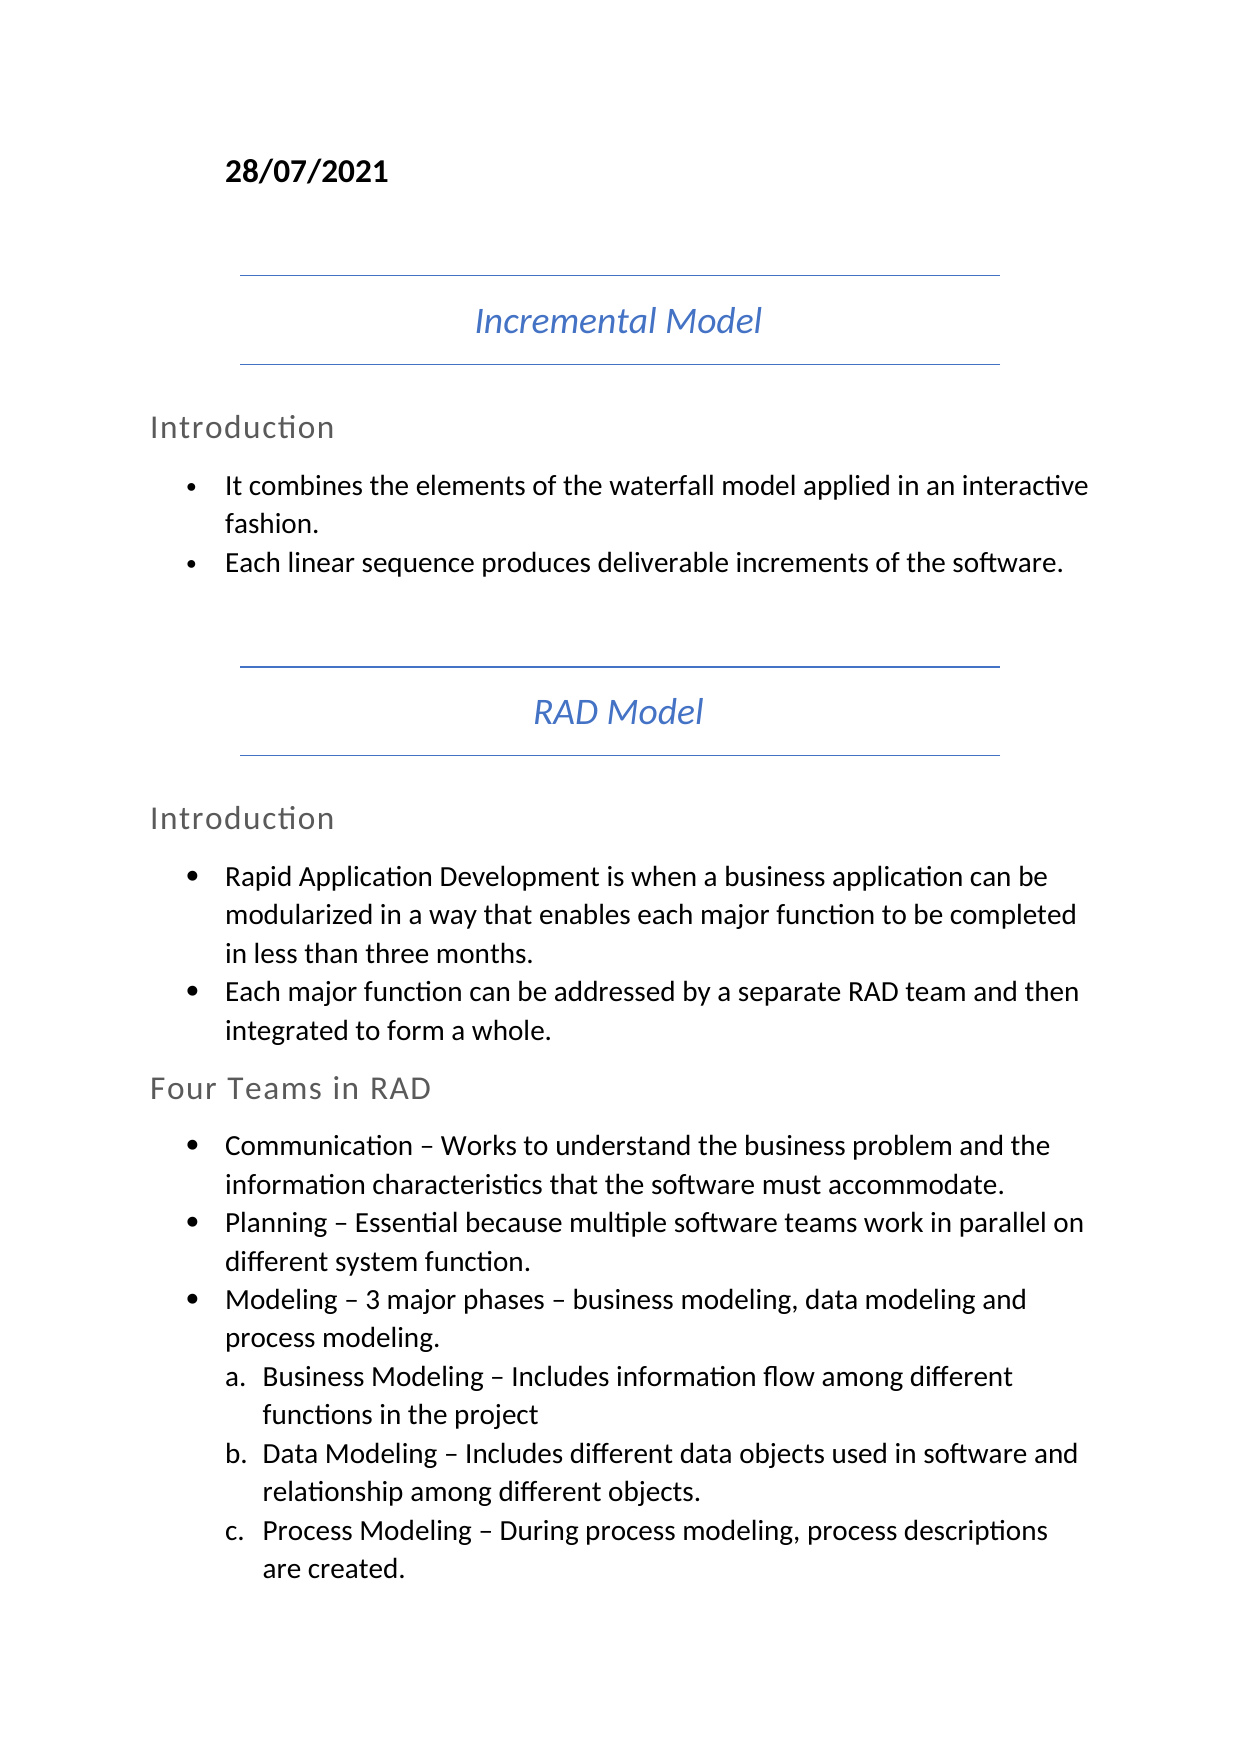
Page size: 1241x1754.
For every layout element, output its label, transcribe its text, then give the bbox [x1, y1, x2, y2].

list It combines the elements of the waterfall model applied in an interactive fashion. [187, 467, 1090, 541]
list Communication – Works to understand the business problem and the information characteristics that the software must accommodate. [187, 1127, 1090, 1201]
list Process Modeling – During process modeling, process descriptions are created. [225, 1512, 1090, 1586]
list 28/07/2021 [225, 150, 1090, 191]
text Incremental Model [240, 276, 1000, 364]
text RAD Model [240, 668, 1000, 755]
list Planning – Essential because multiple software teams work in parallel on different system function. [187, 1204, 1090, 1278]
list Each major function can be addressed by a separate RAD team and then integrated to form a whole. [187, 973, 1090, 1047]
list Data Modeling – Includes different data objects used in software and relationship among different objects. [225, 1435, 1090, 1509]
list Each linear sequence produces deliverable increments of the software. [187, 544, 1090, 579]
list Business Modeling – Includes information flow among different functions in the project [225, 1358, 1090, 1432]
subtitle Four Teams in RAD [150, 1067, 1090, 1107]
list Rapid Application Development is when a business application can be modularized in a way that enables each major function to be completed in less than three months. [187, 858, 1090, 970]
subtitle Introduction [150, 797, 1090, 838]
subtitle Introduction [150, 406, 1090, 447]
list Modeling – 3 major phases – business modeling, data modeling and process modeling. [187, 1281, 1090, 1355]
